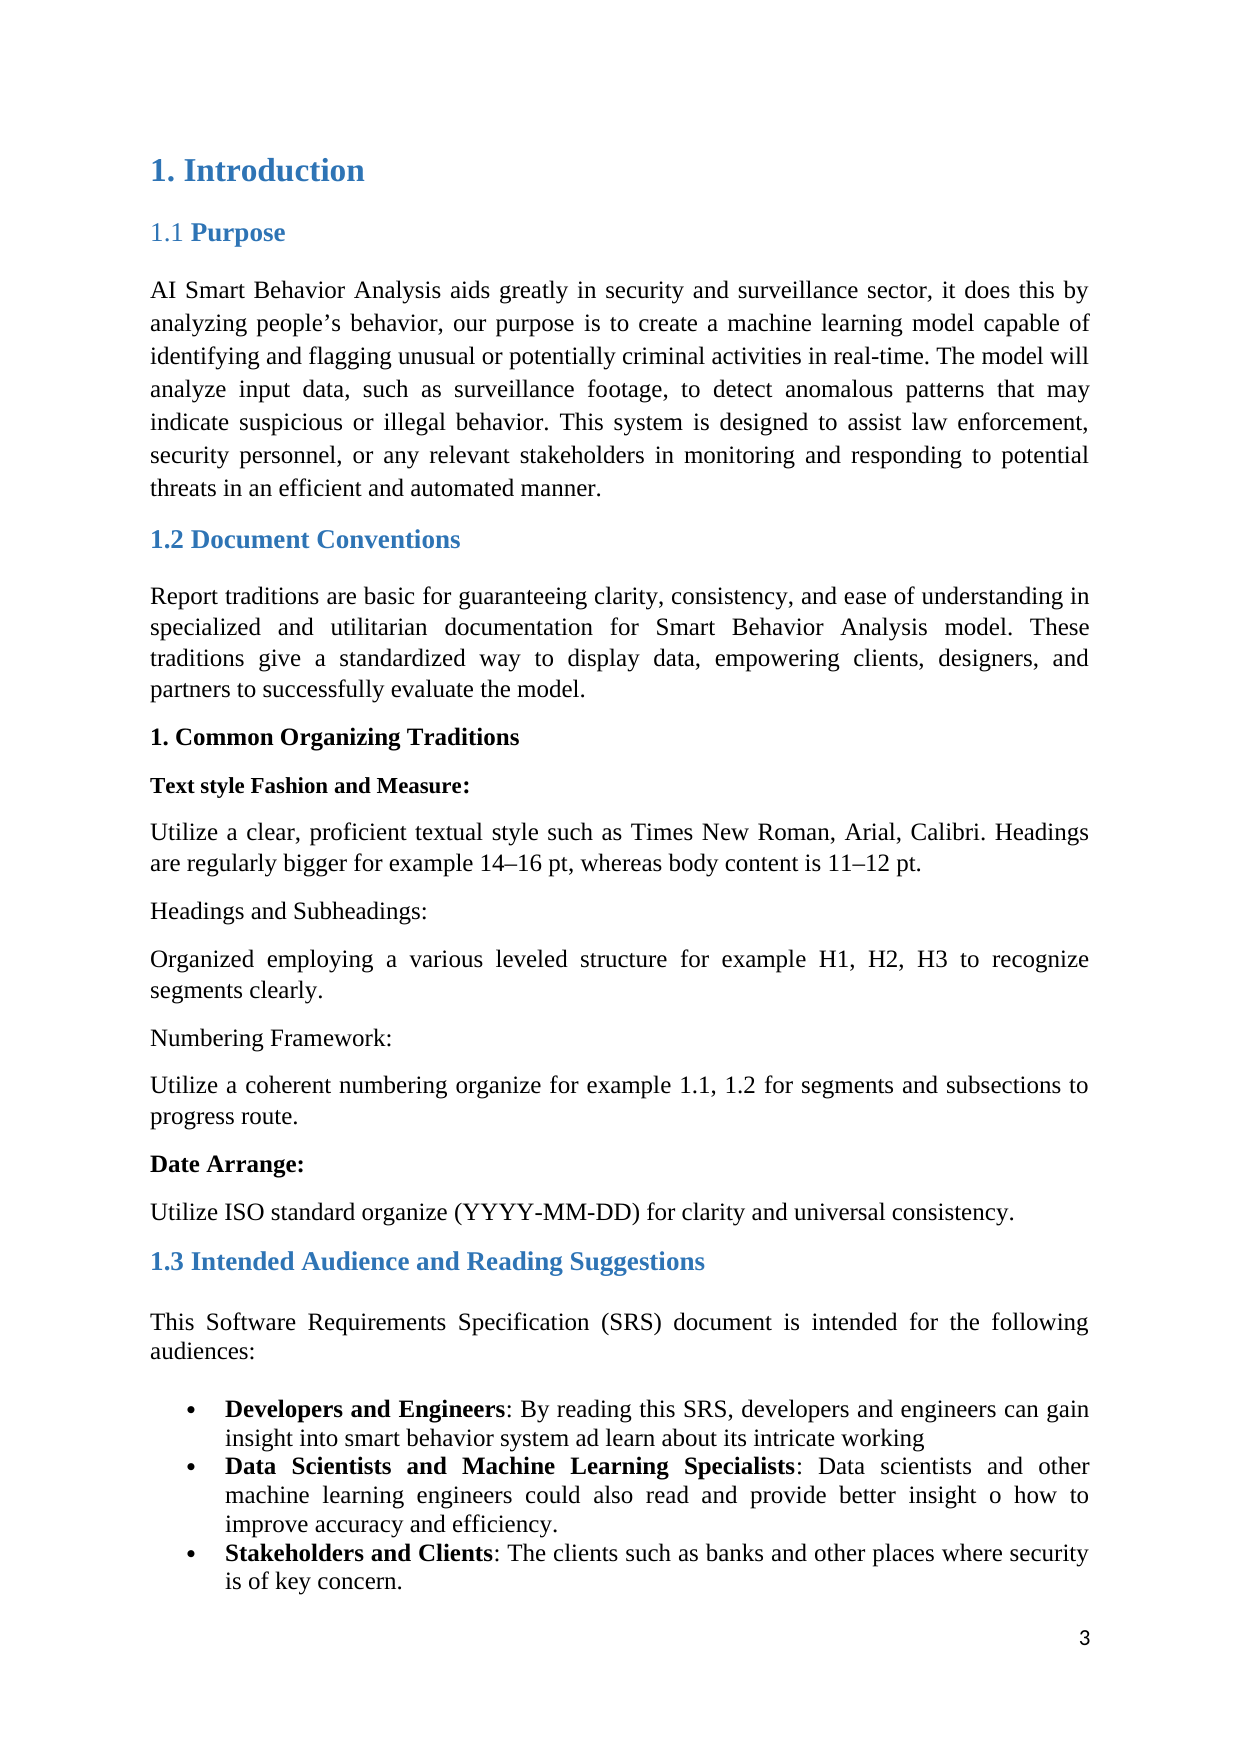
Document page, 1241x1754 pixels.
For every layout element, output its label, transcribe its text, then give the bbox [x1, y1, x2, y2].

text Utilize ISO standard organize (YYYY-MM-DD) for clarity and universal consistency. [150, 1197, 1090, 1226]
text Date Arrange: [150, 1149, 1090, 1178]
text Utilize a coherent numbering organize for example 1.1, 1.2 for segments and subsections to progress route. [150, 1070, 1090, 1130]
subtitle 1. Introduction [150, 150, 1090, 188]
text Headings and Subheadings: [150, 896, 1090, 925]
subtitle 1.3 Intended Audience and Reading Suggestions [150, 1244, 1090, 1276]
text Report traditions are basic for guaranteeing clarity, consistency, and ease of understanding in specialized and utilitarian documentation for Smart Behavior Analysis model. These traditions give a standardized way to display data, empowering clients, designers, and partners to successfully evaluate the model. [150, 581, 1090, 703]
text Text style Fashion and Measure: [150, 770, 1090, 798]
subtitle 1.2 Document Conventions [150, 523, 1090, 554]
list Data Scientists and Machine Learning Specialists: Data scientists and other machine learning engineers could also read and provide better insight o how to improve accuracy and efficiency. [187, 1481, 1090, 1567]
list Developers and Engineers: By reading this SRS, developers and engineers can gain insight into smart behavior system ad learn about its intricate working [187, 1394, 1090, 1451]
subtitle 1.1 Purpose [150, 216, 1090, 247]
text 1. Common Organizing Traditions [150, 722, 1090, 751]
text Organized employing a various leveled structure for example H1, H2, H3 to recognize segments clearly. [150, 944, 1090, 1004]
text AI Smart Behavior Analysis aids greatly in security and surveillance sector, it does this by analyzing people’s behavior, our purpose is to create a machine learning model capable of identifying and flagging unusual or potentially criminal activities in real-time. The model will analyze input data, such as surveillance footage, to detect anomalous patterns that may indicate suspicious or illegal behavior. This system is designed to assist law enforcement, security personnel, or any relevant stakeholders in monitoring and responding to potential threats in an efficient and automated manner. [150, 275, 1090, 502]
text Utilize a clear, proficient textual style such as Times New Roman, Arial, Calibri. Headings are regularly bigger for example 14–16 pt, whereas body content is 11–12 pt. [150, 817, 1090, 877]
text Numbering Framework: [150, 1023, 1090, 1051]
text This Software Requirements Specification (SRS) document is intended for the following audiences: [150, 1307, 1090, 1365]
